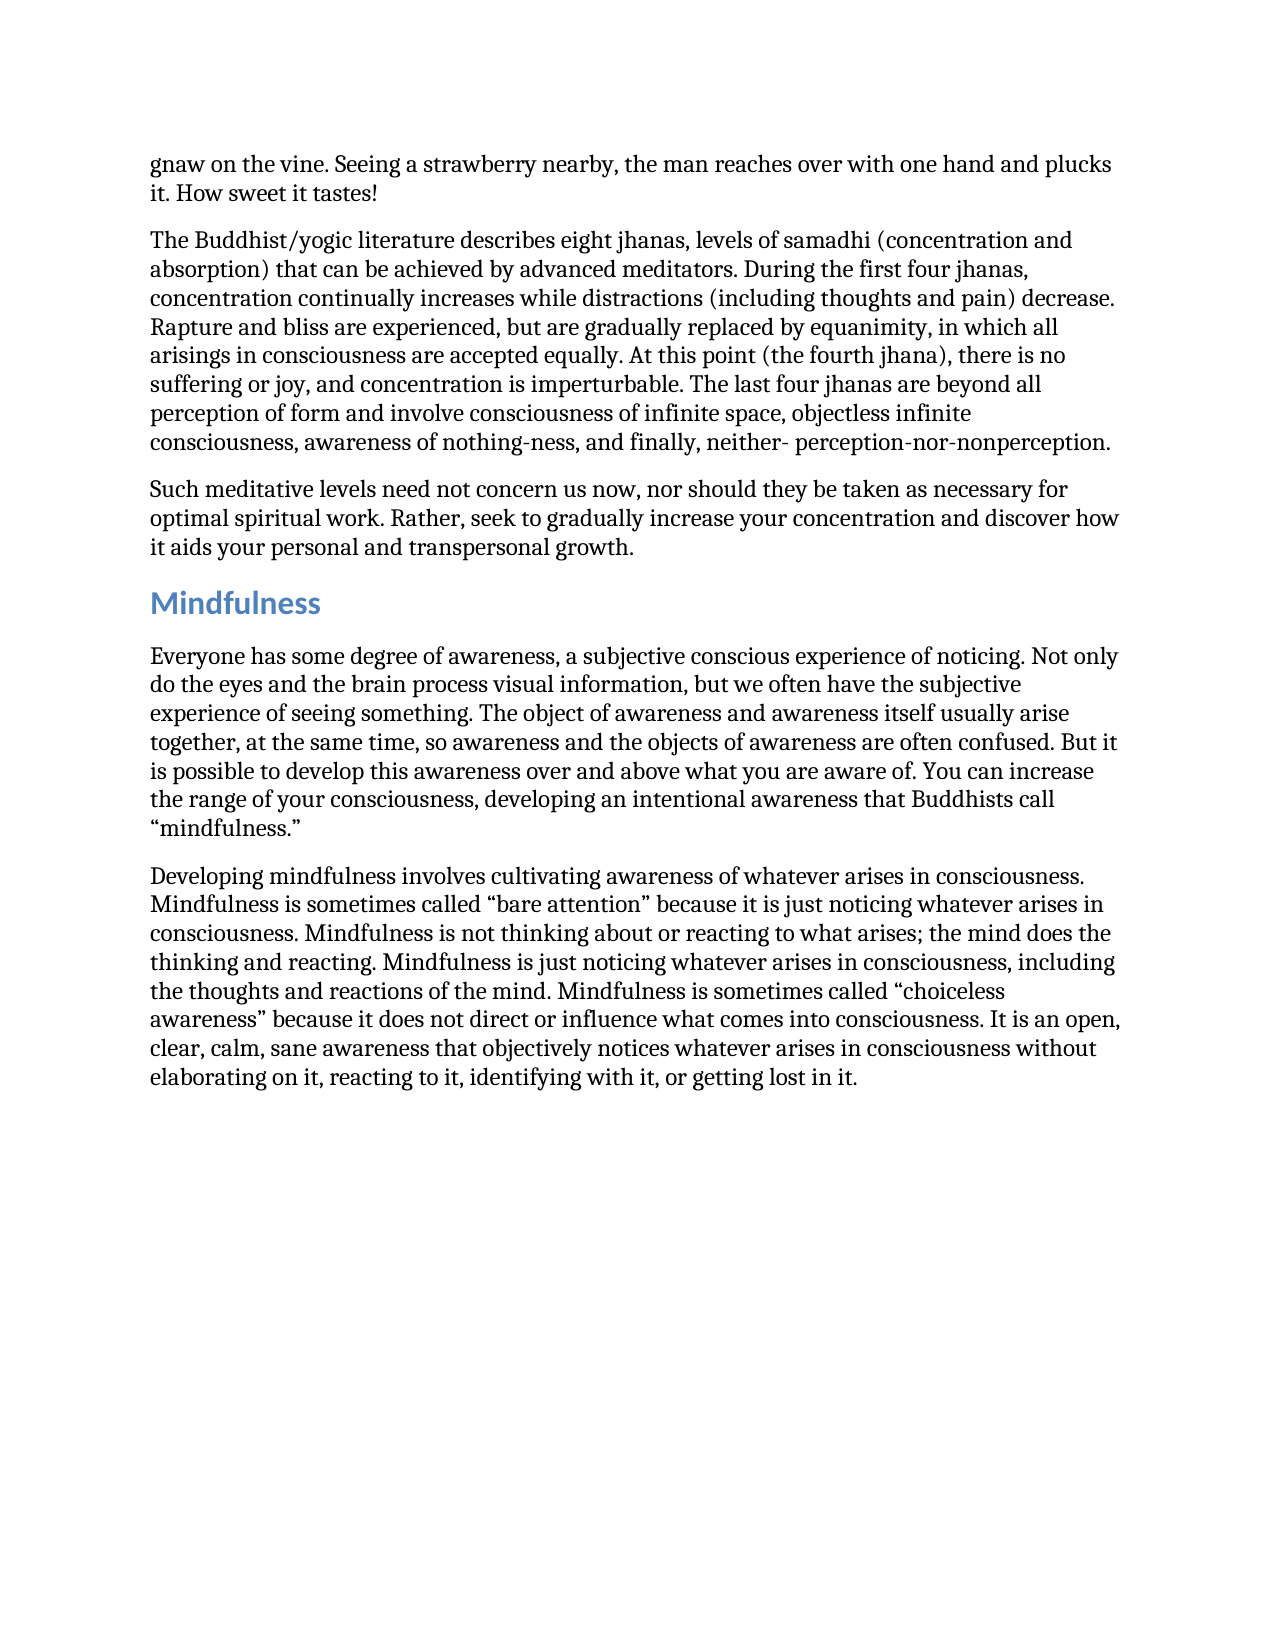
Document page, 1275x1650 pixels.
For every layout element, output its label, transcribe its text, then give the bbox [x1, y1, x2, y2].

text Developing mindfulness involves cultivating awareness of whatever arises in consciousness. Mindfulness is sometimes called “bare attention” because it is just noticing whatever arises in consciousness. Mindfulness is not thinking about or reacting to what arises; the mind does the thinking and reacting. Mindfulness is just noticing whatever arises in consciousness, including the thoughts and reactions of the mind. Mindfulness is sometimes called “choiceless awareness” because it does not direct or influence what comes into consciousness. It is an open, clear, calm, sane awareness that objectively notices whatever arises in consciousness without elaborating on it, reacting to it, identifying with it, or getting lost in it. [150, 862, 1125, 1092]
text Everyone has some degree of awareness, a subjective conscious experience of noticing. Not only do the eyes and the brain process visual information, but we often have the subjective experience of seeing something. The object of awareness and awareness itself usually arise together, at the same time, so awareness and the objects of awareness are often confused. But it is possible to develop this awareness over and above what you are aware of. You can increase the range of your consciousness, developing an intentional awareness that Buddhists call “mindfulness.” [150, 642, 1125, 843]
subtitle Mindfulness [150, 582, 1125, 623]
text Such meditative levels need not concern us now, nor should they be taken as necessary for optimal spiritual work. Rather, seek to gradually increase your concentration and discover how it aids your personal and transpersonal growth. [150, 475, 1125, 561]
text The Buddhist/yogic literature describes eight jhanas, levels of samadhi (concentration and absorption) that can be achieved by advanced meditators. During the first four jhanas, concentration continually increases while distractions (including thoughts and pain) decrease. Rapture and bliss are experienced, but are gradually replaced by equanimity, in which all arisings in consciousness are accepted equally. At this point (the fourth jhana), there is no suffering or joy, and concentration is imperturbable. The last four jhanas are beyond all perception of form and involve consciousness of infinite space, objectless infinite consciousness, awareness of nothing-ness, and finally, neither- perception-nor-nonperception. [150, 226, 1125, 456]
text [150, 150, 1125, 207]
